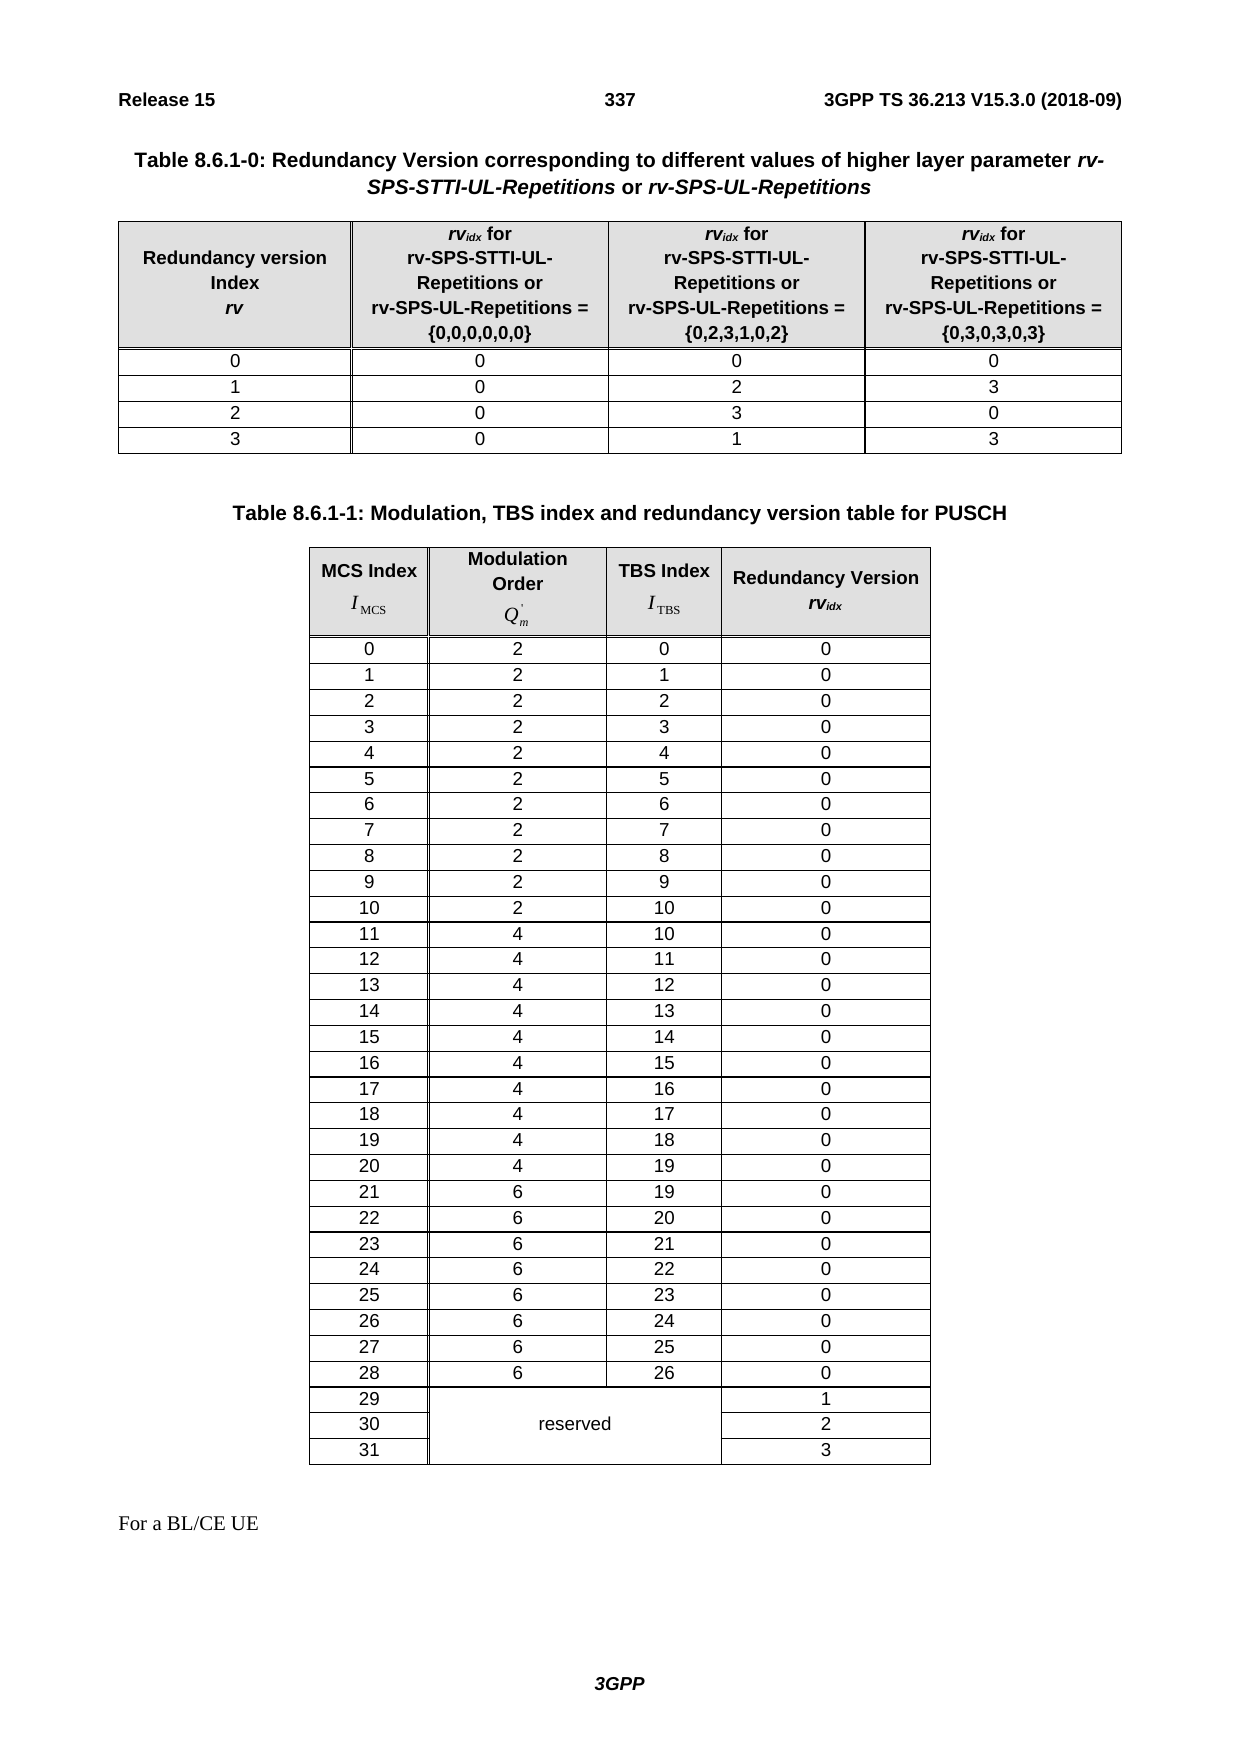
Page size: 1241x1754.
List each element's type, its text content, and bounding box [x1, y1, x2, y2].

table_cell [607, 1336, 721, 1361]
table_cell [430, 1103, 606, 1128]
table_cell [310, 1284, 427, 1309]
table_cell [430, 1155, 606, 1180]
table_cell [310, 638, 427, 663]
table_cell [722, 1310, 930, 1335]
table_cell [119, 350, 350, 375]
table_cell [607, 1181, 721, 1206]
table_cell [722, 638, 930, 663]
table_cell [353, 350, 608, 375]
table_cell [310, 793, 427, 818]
text Table 8.6.1-1: Modulation, TBS index and redundancy version table for PUSCH [118, 501, 1122, 524]
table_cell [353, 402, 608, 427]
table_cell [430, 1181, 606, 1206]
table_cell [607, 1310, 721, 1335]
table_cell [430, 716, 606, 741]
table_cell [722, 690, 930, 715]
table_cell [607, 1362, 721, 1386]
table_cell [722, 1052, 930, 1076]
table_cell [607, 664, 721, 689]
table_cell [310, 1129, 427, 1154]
text Table 8.6.1-0: Redundancy Version corresponding to different values of higher layer parameter rv-SPS-STTI-UL-Repetitions or rv-SPS-UL-Repetitions [118, 147, 1122, 199]
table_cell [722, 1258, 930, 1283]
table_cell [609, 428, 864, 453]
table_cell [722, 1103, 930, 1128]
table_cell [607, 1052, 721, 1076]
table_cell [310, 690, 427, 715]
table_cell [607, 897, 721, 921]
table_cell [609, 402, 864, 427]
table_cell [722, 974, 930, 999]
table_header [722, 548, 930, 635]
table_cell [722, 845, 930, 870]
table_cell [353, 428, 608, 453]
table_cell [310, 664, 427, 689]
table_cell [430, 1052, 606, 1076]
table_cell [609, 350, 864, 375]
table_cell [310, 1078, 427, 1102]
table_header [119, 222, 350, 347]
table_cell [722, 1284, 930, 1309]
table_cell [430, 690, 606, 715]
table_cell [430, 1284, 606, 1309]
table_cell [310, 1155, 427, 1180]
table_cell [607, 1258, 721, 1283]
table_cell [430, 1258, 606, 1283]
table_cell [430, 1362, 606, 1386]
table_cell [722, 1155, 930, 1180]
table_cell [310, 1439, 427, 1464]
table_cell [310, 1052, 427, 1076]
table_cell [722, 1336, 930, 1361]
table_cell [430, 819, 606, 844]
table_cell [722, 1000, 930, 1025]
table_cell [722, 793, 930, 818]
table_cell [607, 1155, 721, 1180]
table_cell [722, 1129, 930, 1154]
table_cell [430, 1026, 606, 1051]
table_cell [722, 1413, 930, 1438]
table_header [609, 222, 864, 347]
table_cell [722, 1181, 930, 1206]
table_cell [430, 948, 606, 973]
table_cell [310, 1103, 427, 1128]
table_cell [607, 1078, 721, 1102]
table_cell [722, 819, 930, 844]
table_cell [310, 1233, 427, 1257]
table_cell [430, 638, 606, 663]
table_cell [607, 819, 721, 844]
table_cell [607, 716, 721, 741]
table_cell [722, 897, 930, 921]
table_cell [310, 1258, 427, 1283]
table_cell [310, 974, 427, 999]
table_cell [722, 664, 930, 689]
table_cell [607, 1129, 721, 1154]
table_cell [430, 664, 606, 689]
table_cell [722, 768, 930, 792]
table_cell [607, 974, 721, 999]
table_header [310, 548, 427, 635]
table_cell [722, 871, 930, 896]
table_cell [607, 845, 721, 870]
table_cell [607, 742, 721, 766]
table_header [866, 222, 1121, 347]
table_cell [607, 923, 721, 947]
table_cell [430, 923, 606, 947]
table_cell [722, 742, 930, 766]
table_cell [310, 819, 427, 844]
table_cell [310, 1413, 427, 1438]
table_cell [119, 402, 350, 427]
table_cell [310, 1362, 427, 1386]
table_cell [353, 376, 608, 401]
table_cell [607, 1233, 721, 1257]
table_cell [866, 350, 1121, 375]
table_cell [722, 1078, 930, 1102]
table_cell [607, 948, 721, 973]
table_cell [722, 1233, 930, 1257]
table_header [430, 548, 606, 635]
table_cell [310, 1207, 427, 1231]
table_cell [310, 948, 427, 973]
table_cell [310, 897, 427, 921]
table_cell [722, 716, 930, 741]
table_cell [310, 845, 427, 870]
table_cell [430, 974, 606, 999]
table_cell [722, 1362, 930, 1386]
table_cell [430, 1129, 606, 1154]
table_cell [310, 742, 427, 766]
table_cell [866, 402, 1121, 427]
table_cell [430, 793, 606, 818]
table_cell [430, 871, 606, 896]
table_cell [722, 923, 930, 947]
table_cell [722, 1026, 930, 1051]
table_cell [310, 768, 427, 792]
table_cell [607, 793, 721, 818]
text For a BL/CE UE [118, 1511, 1122, 1535]
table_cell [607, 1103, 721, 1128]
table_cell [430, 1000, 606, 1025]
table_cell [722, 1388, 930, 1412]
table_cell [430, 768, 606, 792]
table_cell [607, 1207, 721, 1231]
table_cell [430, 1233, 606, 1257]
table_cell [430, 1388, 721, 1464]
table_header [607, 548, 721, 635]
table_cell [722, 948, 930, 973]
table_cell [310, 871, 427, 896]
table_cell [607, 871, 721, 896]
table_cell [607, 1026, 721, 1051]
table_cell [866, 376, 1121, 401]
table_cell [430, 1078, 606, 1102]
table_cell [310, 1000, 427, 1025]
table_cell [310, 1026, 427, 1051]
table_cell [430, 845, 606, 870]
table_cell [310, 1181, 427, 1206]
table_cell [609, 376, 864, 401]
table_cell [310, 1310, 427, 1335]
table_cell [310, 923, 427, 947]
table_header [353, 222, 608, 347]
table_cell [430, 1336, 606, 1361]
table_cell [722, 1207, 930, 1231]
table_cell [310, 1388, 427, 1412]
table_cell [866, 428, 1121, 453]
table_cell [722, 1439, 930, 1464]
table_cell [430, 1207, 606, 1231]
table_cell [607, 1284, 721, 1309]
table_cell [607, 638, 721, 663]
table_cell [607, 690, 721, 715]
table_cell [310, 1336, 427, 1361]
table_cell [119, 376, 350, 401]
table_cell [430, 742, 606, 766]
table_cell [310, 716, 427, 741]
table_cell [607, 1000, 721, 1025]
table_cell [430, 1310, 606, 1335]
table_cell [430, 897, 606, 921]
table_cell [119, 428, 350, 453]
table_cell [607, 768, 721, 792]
